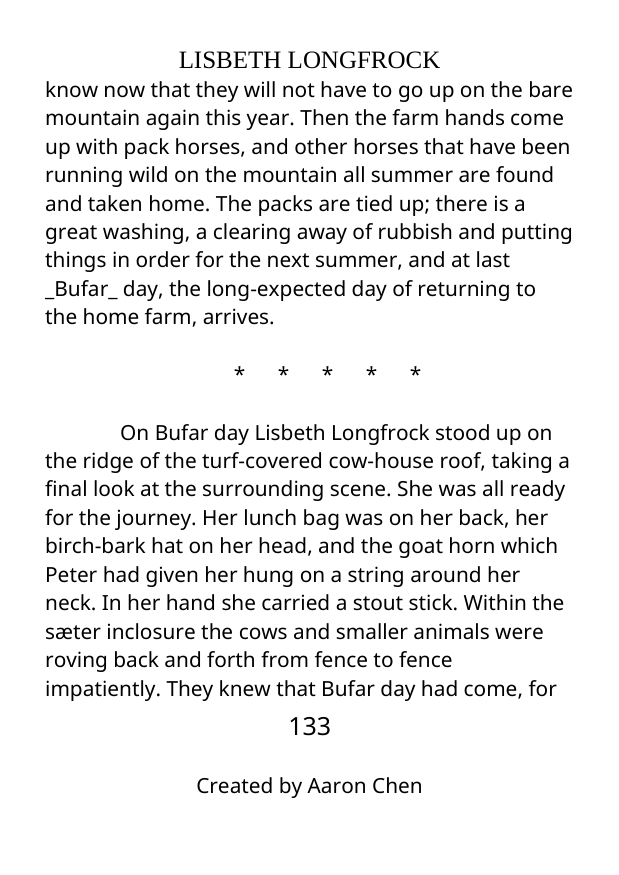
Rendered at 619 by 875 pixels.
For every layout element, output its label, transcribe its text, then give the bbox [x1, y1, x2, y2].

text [45, 418, 574, 702]
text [45, 75, 574, 331]
text * * * * * [45, 360, 574, 388]
